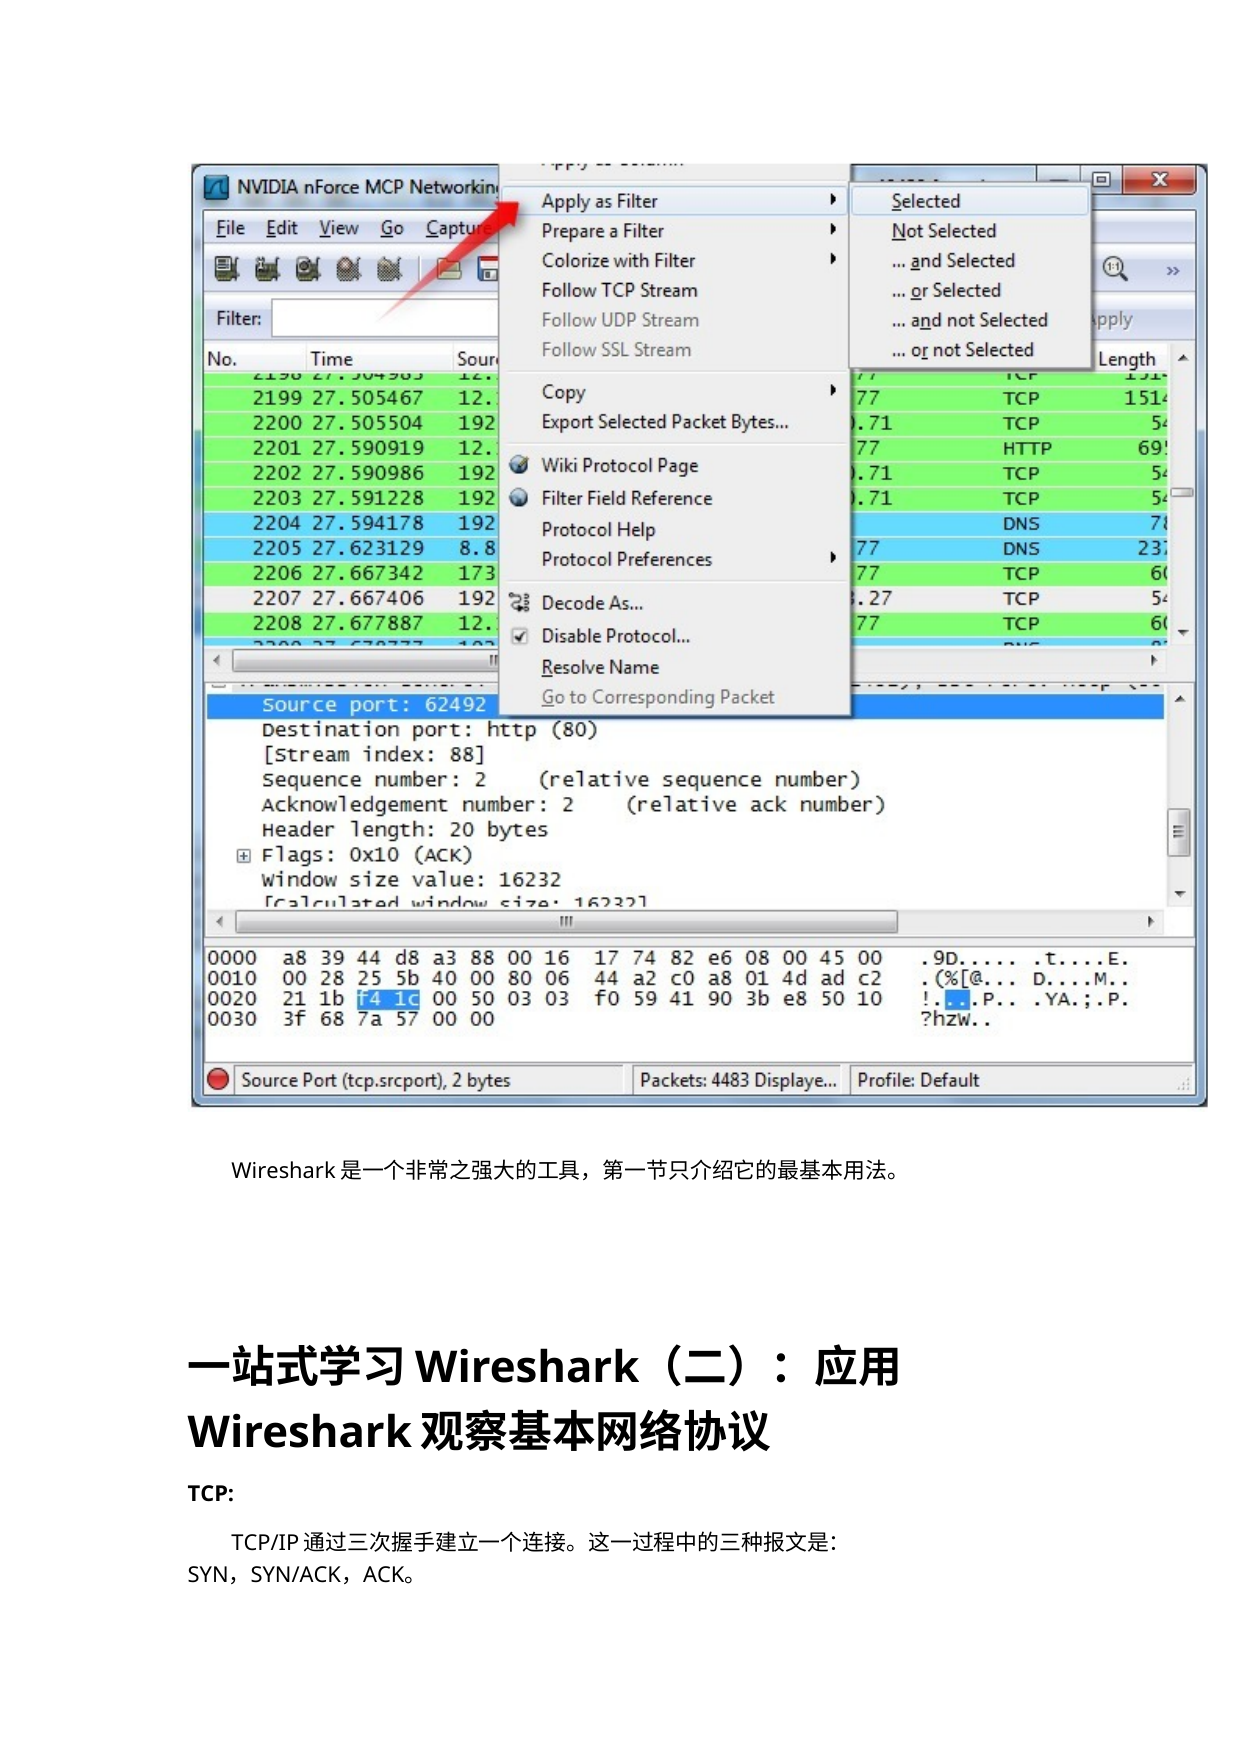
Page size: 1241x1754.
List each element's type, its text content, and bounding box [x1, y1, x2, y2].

picture [187, 162, 1208, 1112]
text Wireshark是一个非常之强大的工具，第一节只介绍它的最基本用法。 [187, 1153, 340, 1185]
text Wireshark是一个非常之强大的工具，第一节只介绍它的最基本用法。 [340, 1153, 1053, 1185]
text TCP/IP通过三次握手建立一个连接。这一过程中的三种报文是：SYN，SYN/ACK，ACK。 [187, 1524, 1053, 1589]
text TCP: [187, 1476, 1053, 1509]
subtitle 一站式学习Wireshark（二）：应用Wireshark观察基本网络协议 [187, 1331, 1053, 1461]
